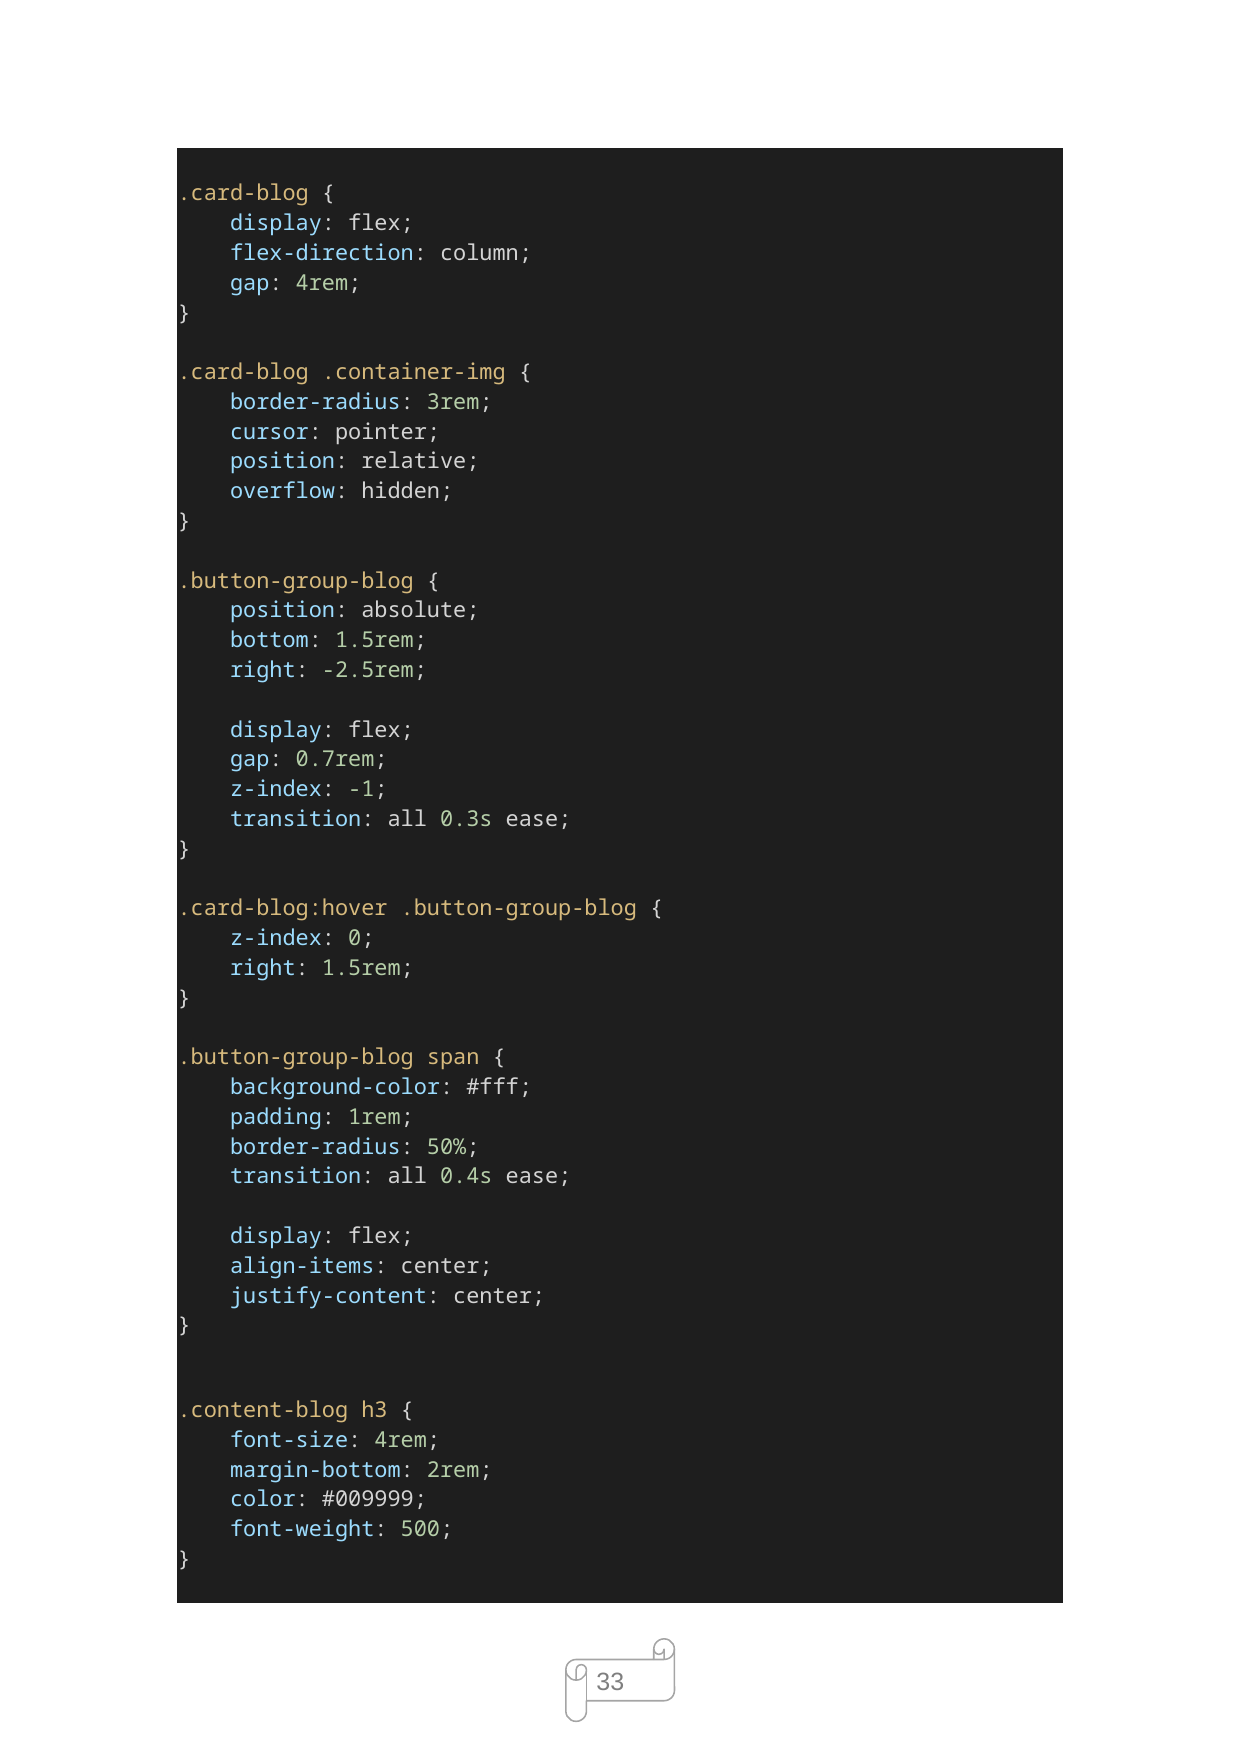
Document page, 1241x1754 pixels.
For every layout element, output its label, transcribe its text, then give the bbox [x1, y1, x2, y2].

text border-radius: 3rem; [177, 386, 1063, 416]
text } [177, 505, 1063, 535]
text padding: 1rem; [177, 1101, 1063, 1131]
text font-weight: 500; [177, 1513, 1063, 1543]
text .button-group-blog { [177, 565, 1063, 594]
text transition: all 0.3s ease; [177, 803, 1063, 833]
text z-index: -1; [177, 773, 1063, 803]
text right: 1.5rem; [177, 952, 1063, 982]
text } [177, 1543, 1063, 1573]
text } [177, 833, 1063, 863]
text .content-blog h3 { [177, 1394, 1063, 1424]
text } [177, 297, 1063, 326]
text } [177, 982, 1063, 1012]
text .card-blog { [177, 177, 1063, 207]
text background-color: #fff; [177, 1071, 1063, 1101]
text margin-bottom: 2rem; [177, 1454, 1063, 1483]
text .card-blog .container-img { [177, 356, 1063, 386]
text bottom: 1.5rem; [177, 624, 1063, 654]
text cursor: pointer; [177, 416, 1063, 446]
text } [177, 1309, 1063, 1339]
text gap: 4rem; [177, 267, 1063, 297]
text color: #009999; [177, 1483, 1063, 1513]
text position: absolute; [177, 594, 1063, 624]
text display: flex; [177, 714, 1063, 743]
text transition: all 0.4s ease; [177, 1161, 1063, 1190]
text z-index: 0; [177, 922, 1063, 952]
text right: -2.5rem; [177, 654, 1063, 684]
text display: flex; [177, 1220, 1063, 1250]
text display: flex; [177, 207, 1063, 237]
text gap: 0.7rem; [177, 743, 1063, 773]
text overflow: hidden; [177, 475, 1063, 505]
text justify-content: center; [177, 1280, 1063, 1309]
text align-items: center; [177, 1250, 1063, 1280]
text flex-direction: column; [177, 237, 1063, 267]
text font-size: 4rem; [177, 1424, 1063, 1454]
text .button-group-blog span { [177, 1041, 1063, 1071]
text border-radius: 50%; [177, 1131, 1063, 1161]
text position: relative; [177, 446, 1063, 475]
text .card-blog:hover .button-group-blog { [177, 892, 1063, 922]
